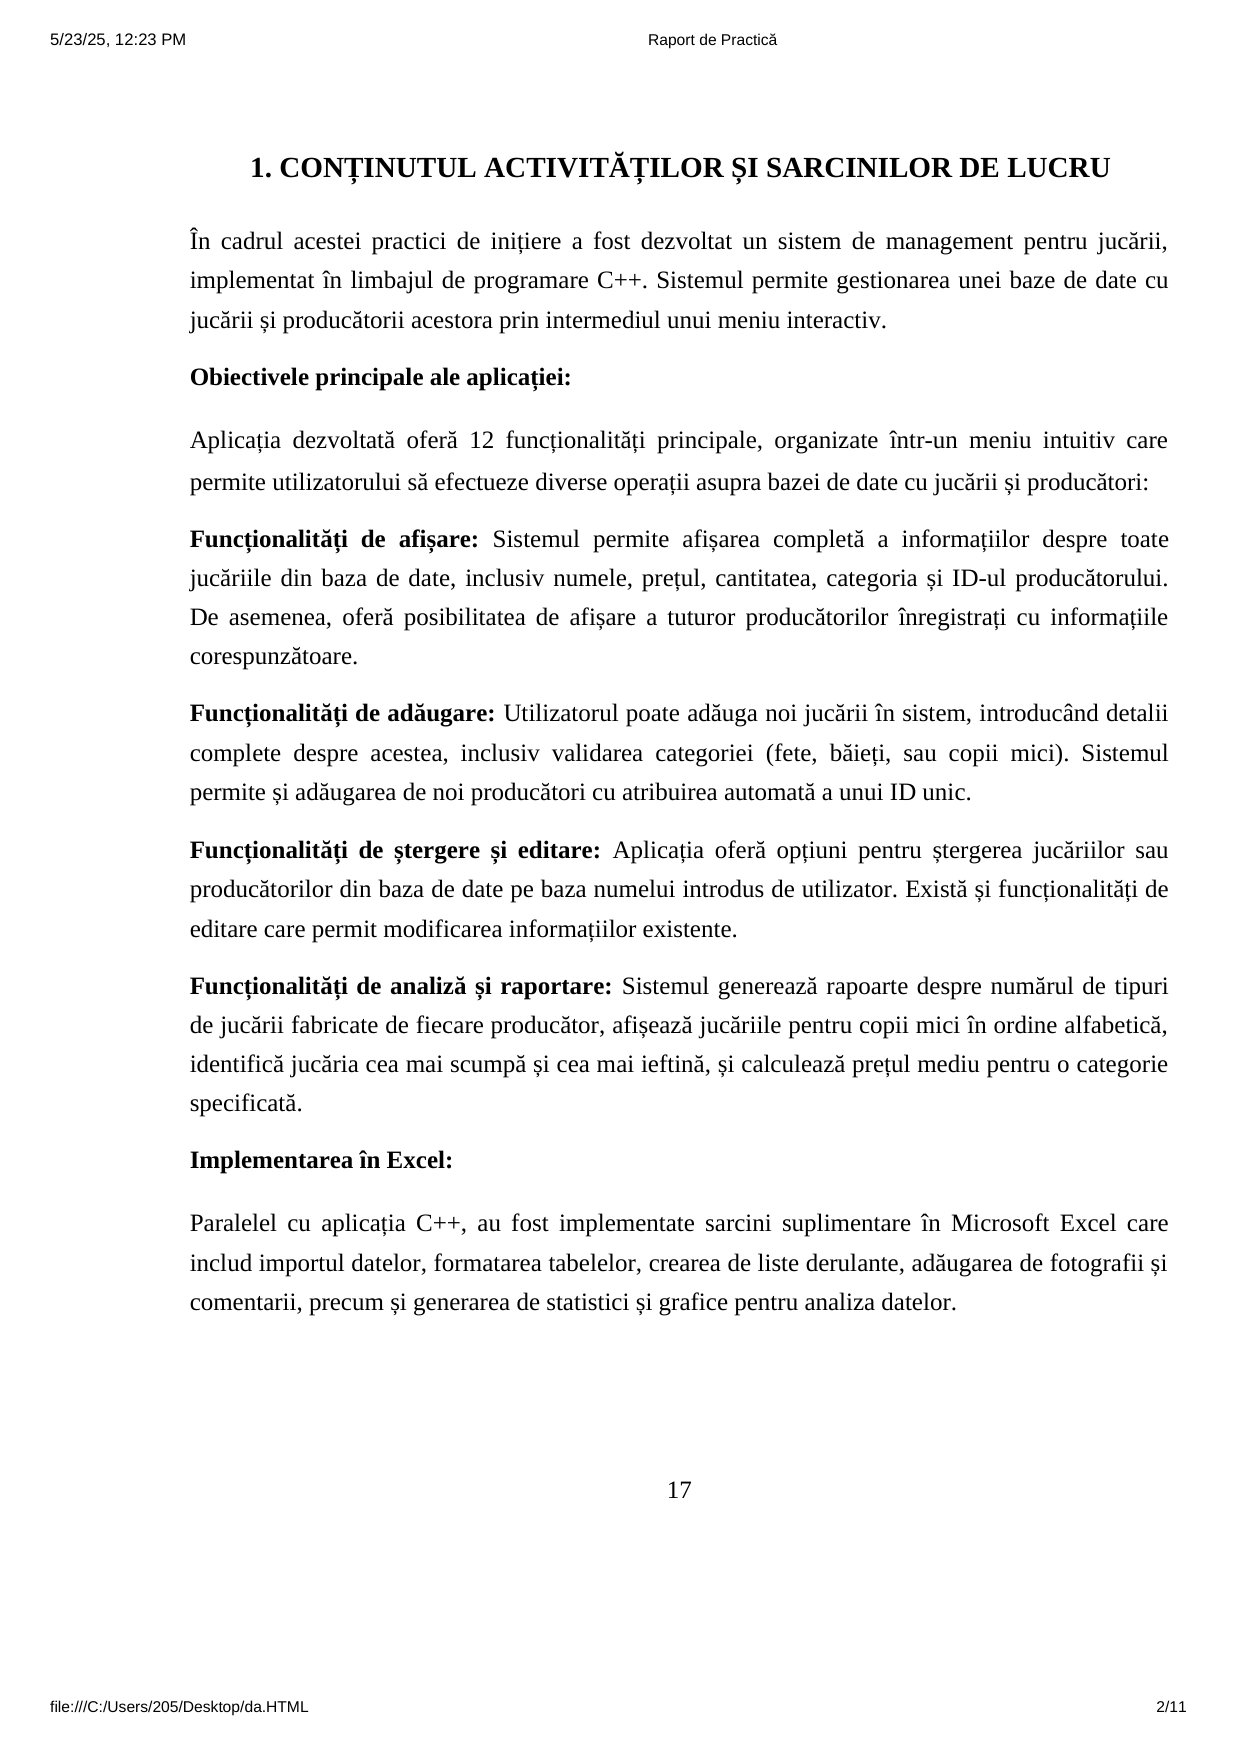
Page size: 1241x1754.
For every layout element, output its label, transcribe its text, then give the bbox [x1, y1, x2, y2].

text Implementarea în Excel: [189, 1145, 1190, 1174]
text file:///C:/Users/205/Desktop/da.HTML 2/11 [50, 1698, 1190, 1716]
text Funcționalități de analiză și raportare: Sistemul generează rapoarte despre numărul de tipuri de jucării fabricate de fiecare producător, afișează jucăriile pentru copii mici în ordine alfabetică, identifică jucăria cea mai scumpă și cea mai ieftină, și calculează prețul mediu pentru o categorie specificată. [189, 971, 1169, 1116]
text Obiectivele principale ale aplicației: [189, 362, 1190, 391]
text Funcționalități de ștergere și editare: Aplicația oferă opțiuni pentru ștergerea jucăriilor sau producătorilor din baza de date pe baza numelui introdus de utilizator. Există și funcționalități de editare care permit modificarea informațiilor existente. [189, 835, 1169, 943]
text Paralelel cu aplicația C++, au fost implementate sarcini suplimentare în Microsoft Excel care includ importul datelor, formatarea tabelelor, crearea de liste derulante, adăugarea de fotografii și comentarii, precum și generarea de statistici și grafice pentru analiza datelor. [189, 1208, 1169, 1316]
text 1. CONȚINUTUL ACTIVITĂȚILOR ȘI SARCINILOR DE LUCRU [250, 150, 1190, 184]
text Funcționalități de afișare: Sistemul permite afișarea completă a informațiilor despre toate jucăriile din baza de date, inclusiv numele, prețul, cantitatea, categoria și ID-ul producătorului. De asemenea, oferă posibilitatea de afișare a tuturor producătorilor înregistrați cu informațiile corespunzătoare. [189, 524, 1169, 669]
text Funcționalități de adăugare: Utilizatorul poate adăuga noi jucării în sistem, introducând detalii complete despre acestea, inclusiv validarea categoriei (fete, băieți, sau copii mici). Sistemul permite și adăugarea de noi producători cu atribuirea automată a unui ID unic. [189, 698, 1169, 806]
text 17 [667, 1475, 1190, 1504]
text Aplicația dezvoltată oferă 12 funcționalități principale, organizate într-un meniu intuitiv care permite utilizatorului să efectueze diverse operații asupra bazei de date cu jucării și producători: [189, 425, 1169, 496]
text În cadrul acestei practici de inițiere a fost dezvoltat un sistem de management pentru jucării, implementat în limbajul de programare C++. Sistemul permite gestionarea unei baze de date cu jucării și producătorii acestora prin intermediul unui meniu interactiv. [189, 226, 1169, 334]
text 5/23/25, 12:23 PM Raport de Practică [50, 30, 1190, 49]
